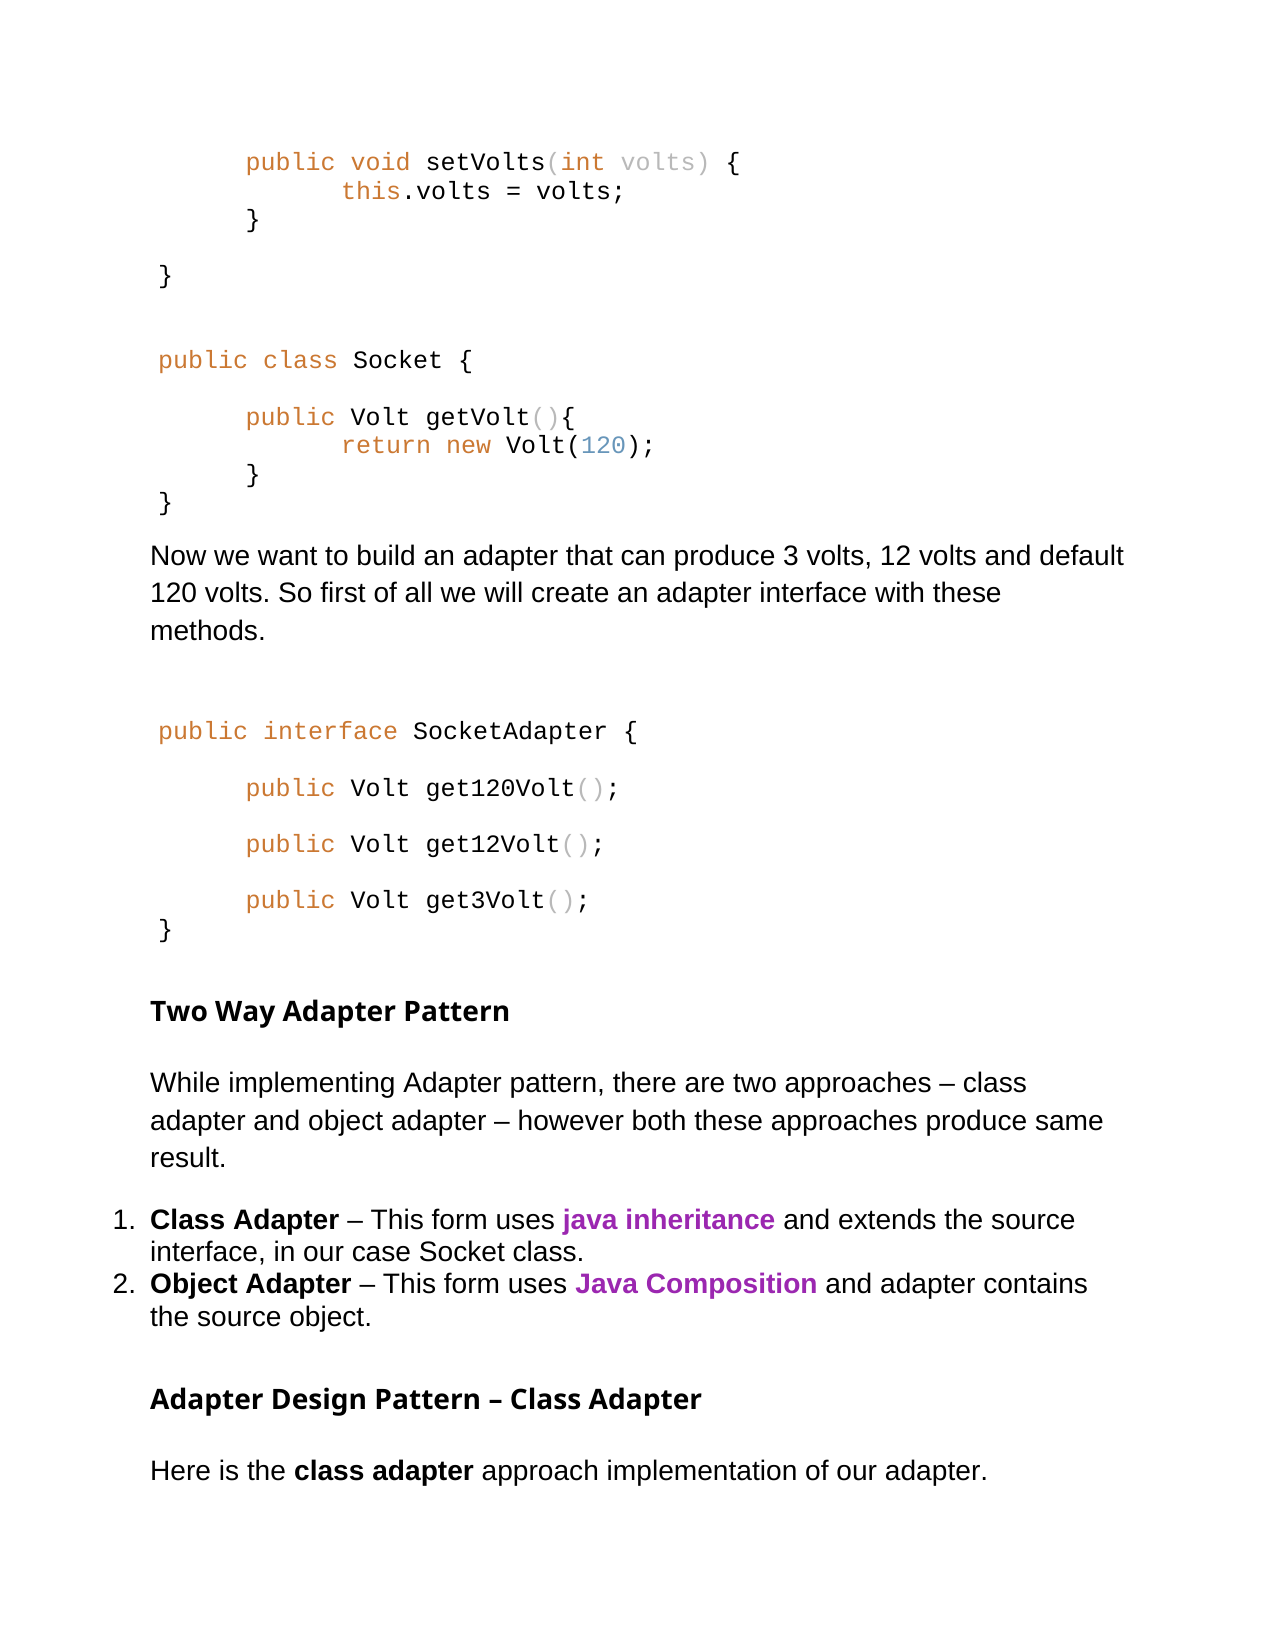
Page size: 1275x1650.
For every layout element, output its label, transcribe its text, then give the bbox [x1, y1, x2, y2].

text public interface SocketAdapter { [158, 718, 1117, 747]
list Object Adapter – This form uses Java Composition and adapter contains the source object. [112, 1267, 1125, 1332]
text Here is the class adapter approach implementation of our adapter. [150, 1449, 1125, 1486]
text } [158, 490, 1117, 518]
list Class Adapter – This form uses java inheritance and extends the source interface, in our case Socket class. [112, 1203, 1125, 1267]
text public Volt get12Volt(); [158, 831, 1117, 860]
text public Volt get3Volt(); [158, 888, 1117, 916]
text } [158, 263, 1117, 291]
text } [158, 461, 1117, 490]
text public Volt getVolt(){ [158, 405, 1117, 433]
text } [158, 207, 1117, 235]
text return new Volt(120); [158, 433, 1117, 461]
text } [158, 916, 1117, 944]
text public void setVolts(int volts) { [158, 150, 1117, 178]
text this.volts = volts; [158, 178, 1117, 207]
text While implementing Adapter pattern, there are two approaches – class adapter and object adapter – however both these approaches produce same result. [150, 1061, 1125, 1173]
text Now we want to build an adapter that can produce 3 volts, 12 volts and default 120 volts. So first of all we will create an adapter interface with these methods. [150, 534, 1125, 646]
text Adapter Design Pattern – Class Adapter [150, 1379, 1125, 1417]
text public Volt get120Volt(); [158, 775, 1117, 803]
text Two Way Adapter Pattern [150, 991, 1125, 1030]
text public class Socket { [158, 348, 1117, 376]
